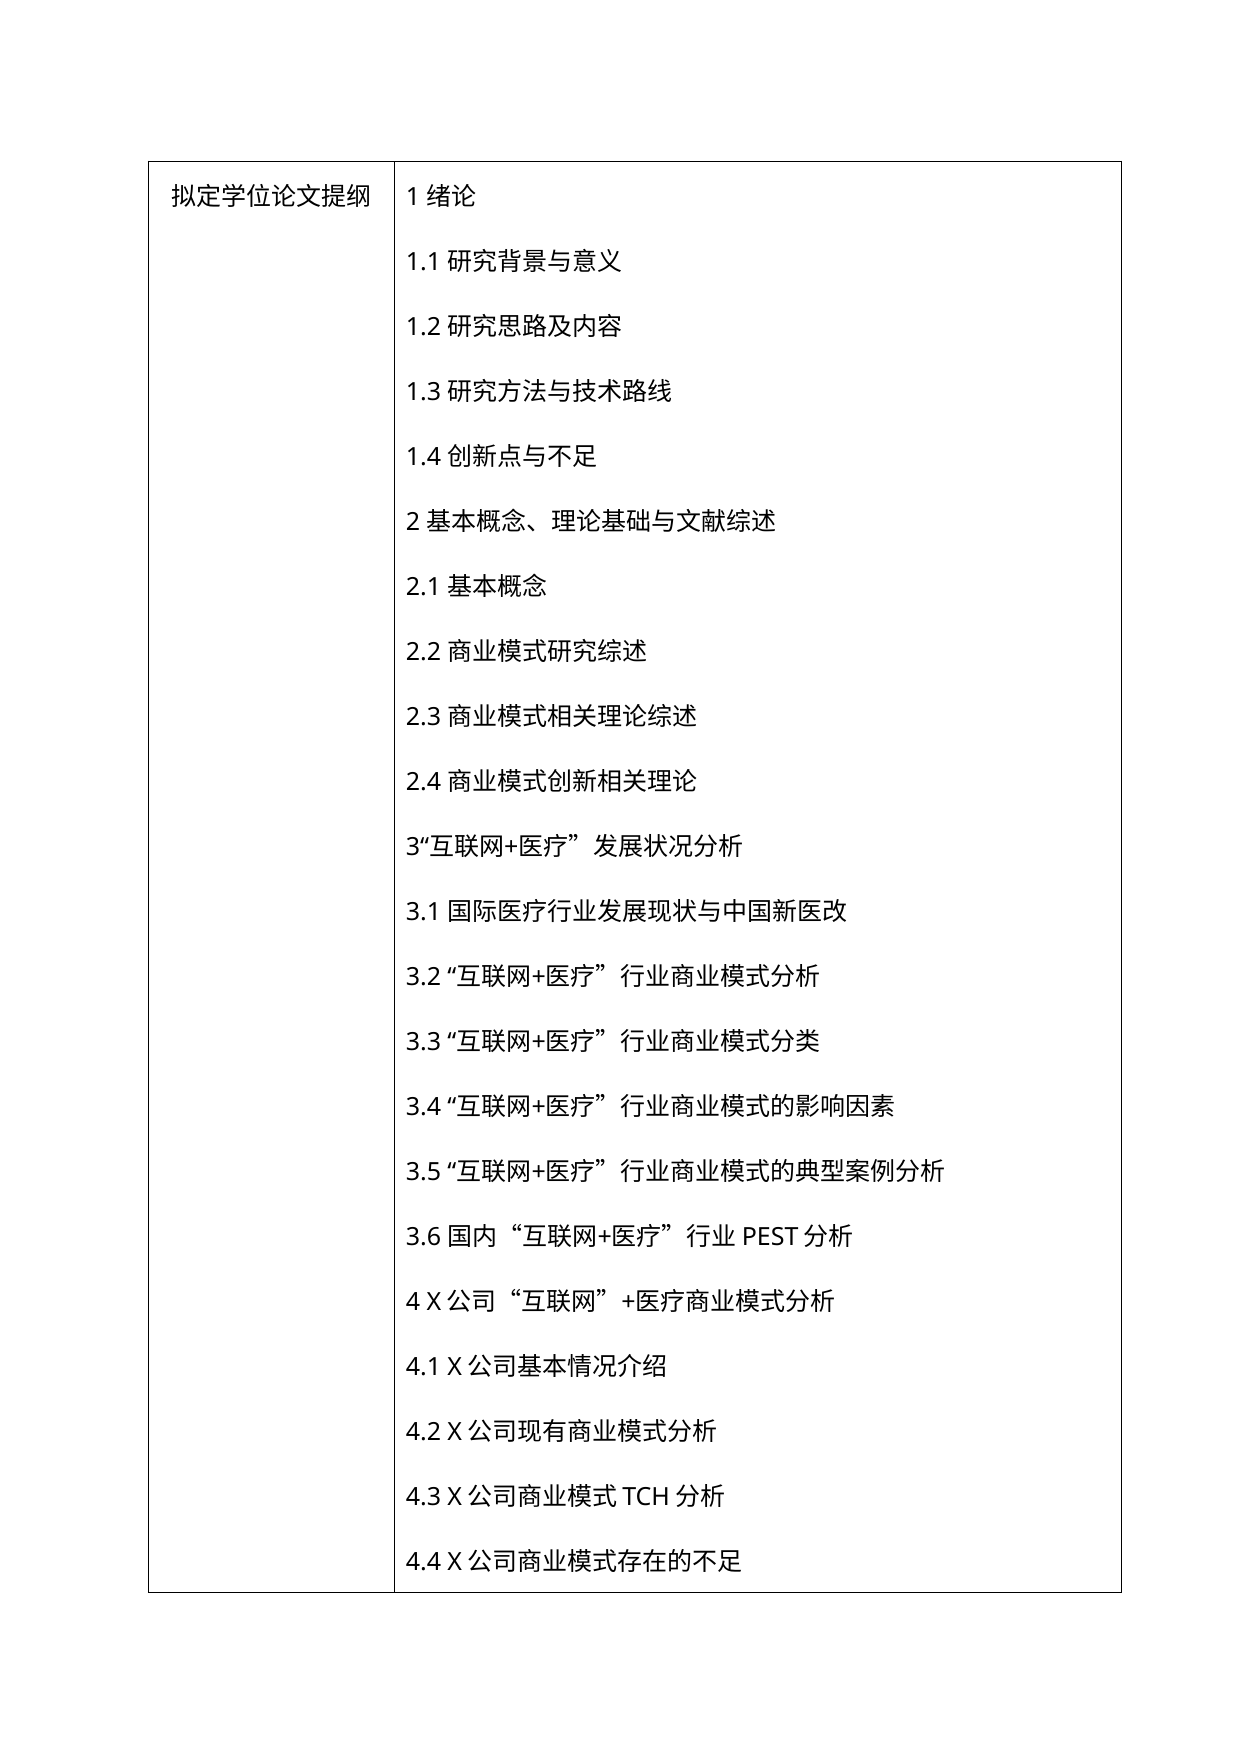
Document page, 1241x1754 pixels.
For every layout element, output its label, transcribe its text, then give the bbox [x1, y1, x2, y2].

table_cell 拟定学位论文提纲 [149, 162, 394, 1592]
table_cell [395, 162, 1121, 1592]
